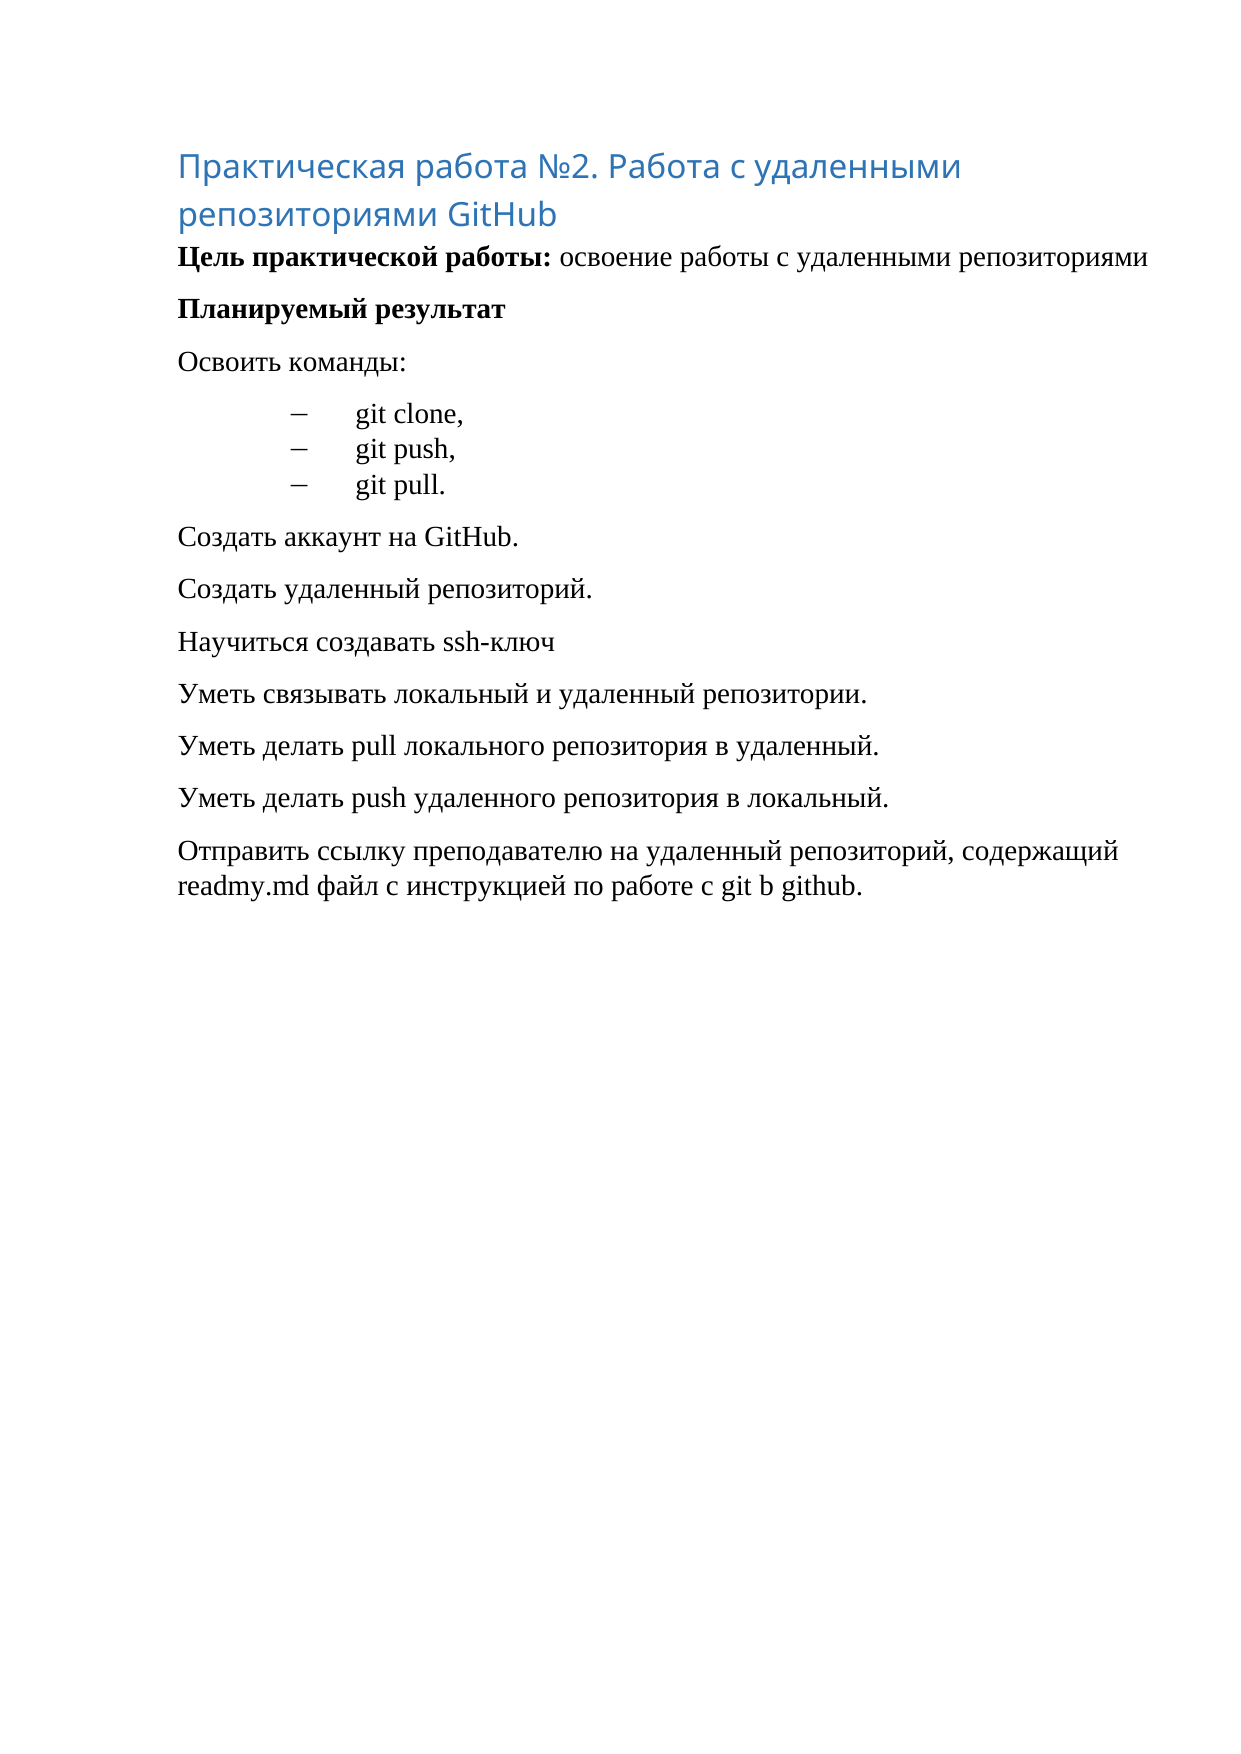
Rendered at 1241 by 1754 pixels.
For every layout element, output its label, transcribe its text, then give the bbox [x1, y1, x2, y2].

text Цель практической работы: освоение работы с удаленными репозиториями [177, 239, 1152, 273]
text Освоить команды: [177, 344, 1152, 377]
text Уметь делать push удаленного репозитория в локальный. [177, 780, 1152, 814]
text Планируемый результат [177, 292, 1152, 325]
text Уметь связывать локальный и удаленный репозитории. [177, 676, 1152, 709]
list git push, [287, 432, 1152, 465]
list git clone, [287, 396, 1152, 429]
text Уметь делать pull локального репозитория в удаленный. [177, 728, 1152, 762]
text Создать аккаунт на GitHub. [177, 519, 1152, 553]
subtitle Практическая работа №2. Работа с удаленными репозиториями GitHub [177, 143, 1152, 237]
text Создать удаленный репозиторий. [177, 572, 1152, 605]
text Отправить ссылку преподавателю на удаленный репозиторий, содержащий readmy.md файл с инструкцией по работе с git b github. [177, 833, 1152, 902]
list git pull. [287, 467, 1152, 501]
text Научиться создавать ssh-ключ [177, 624, 1152, 657]
